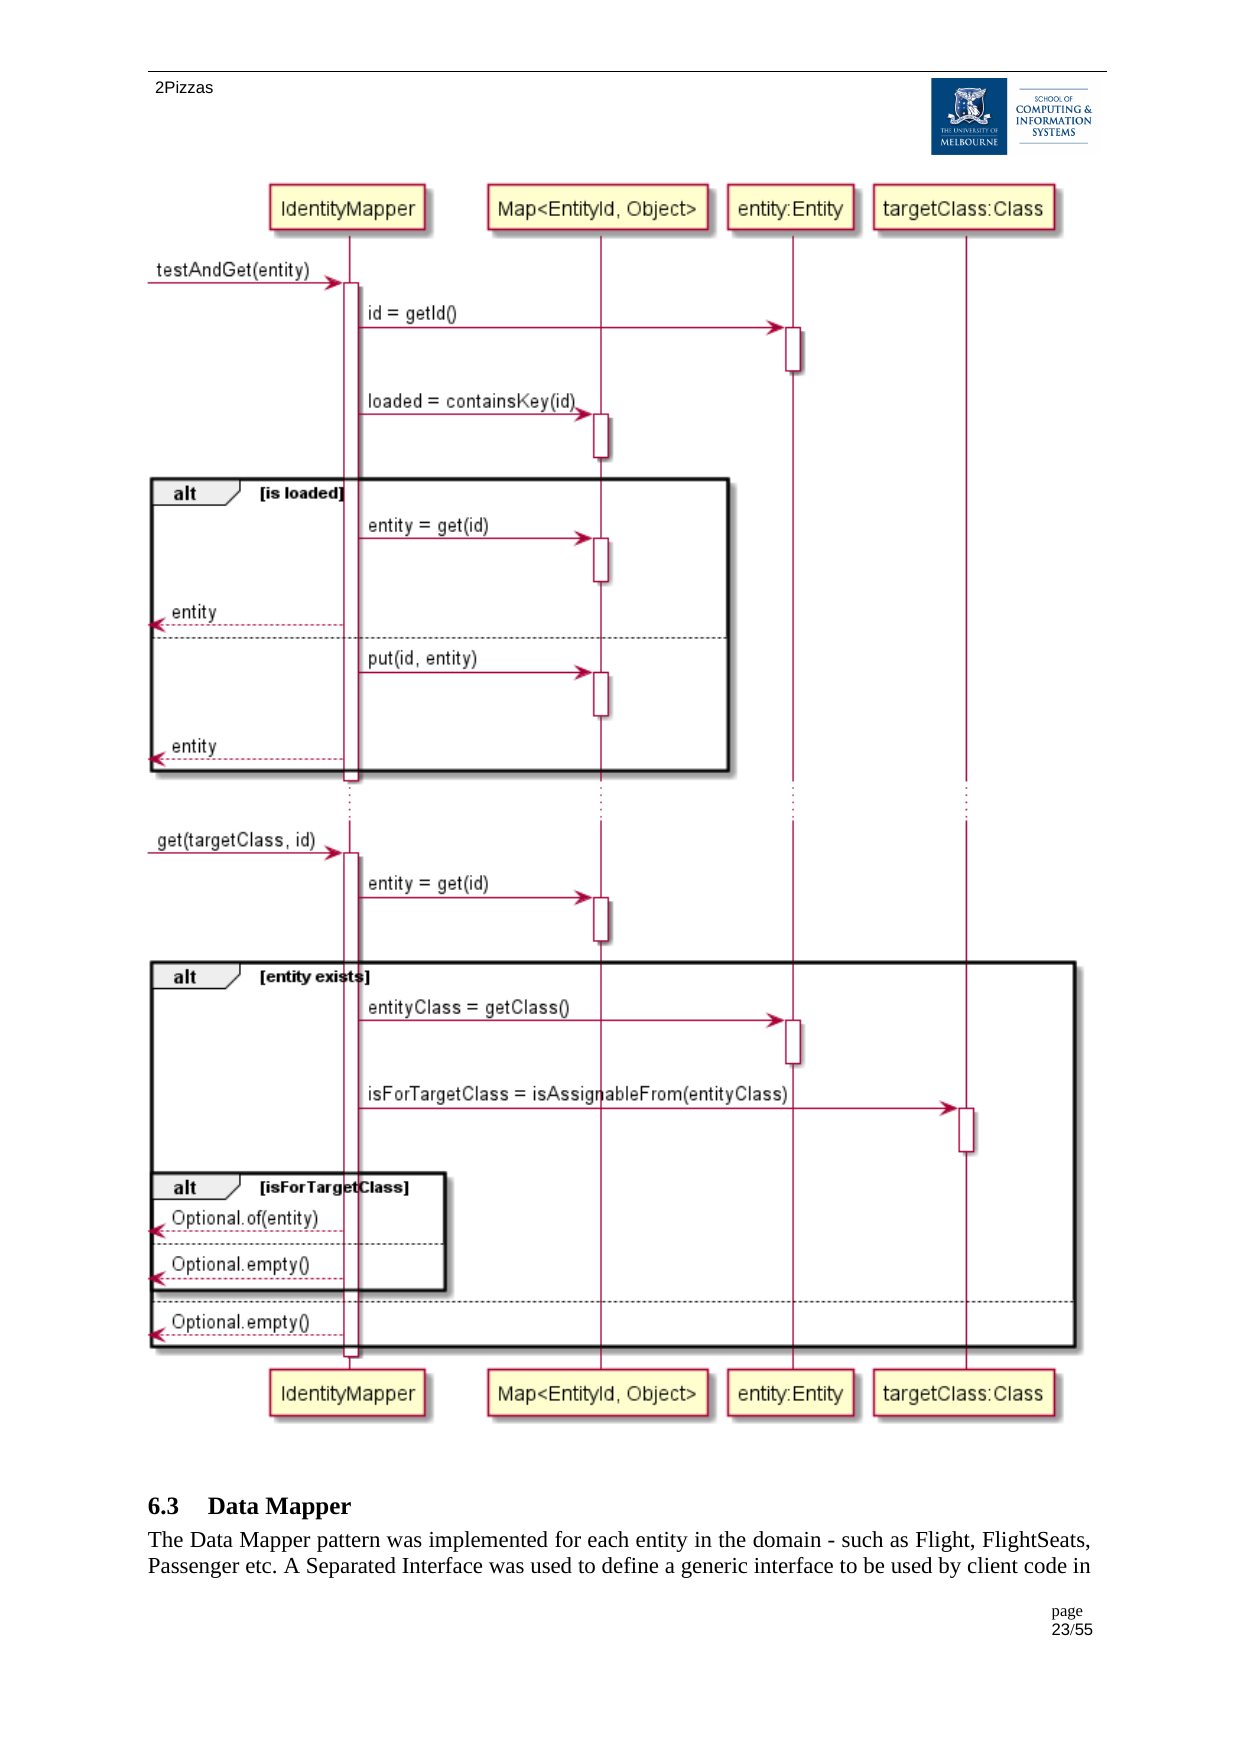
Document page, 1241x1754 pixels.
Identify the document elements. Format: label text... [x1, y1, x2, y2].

picture [147, 177, 1093, 1434]
subtitle Data Mapper [148, 1491, 1092, 1520]
picture [931, 78, 1100, 155]
